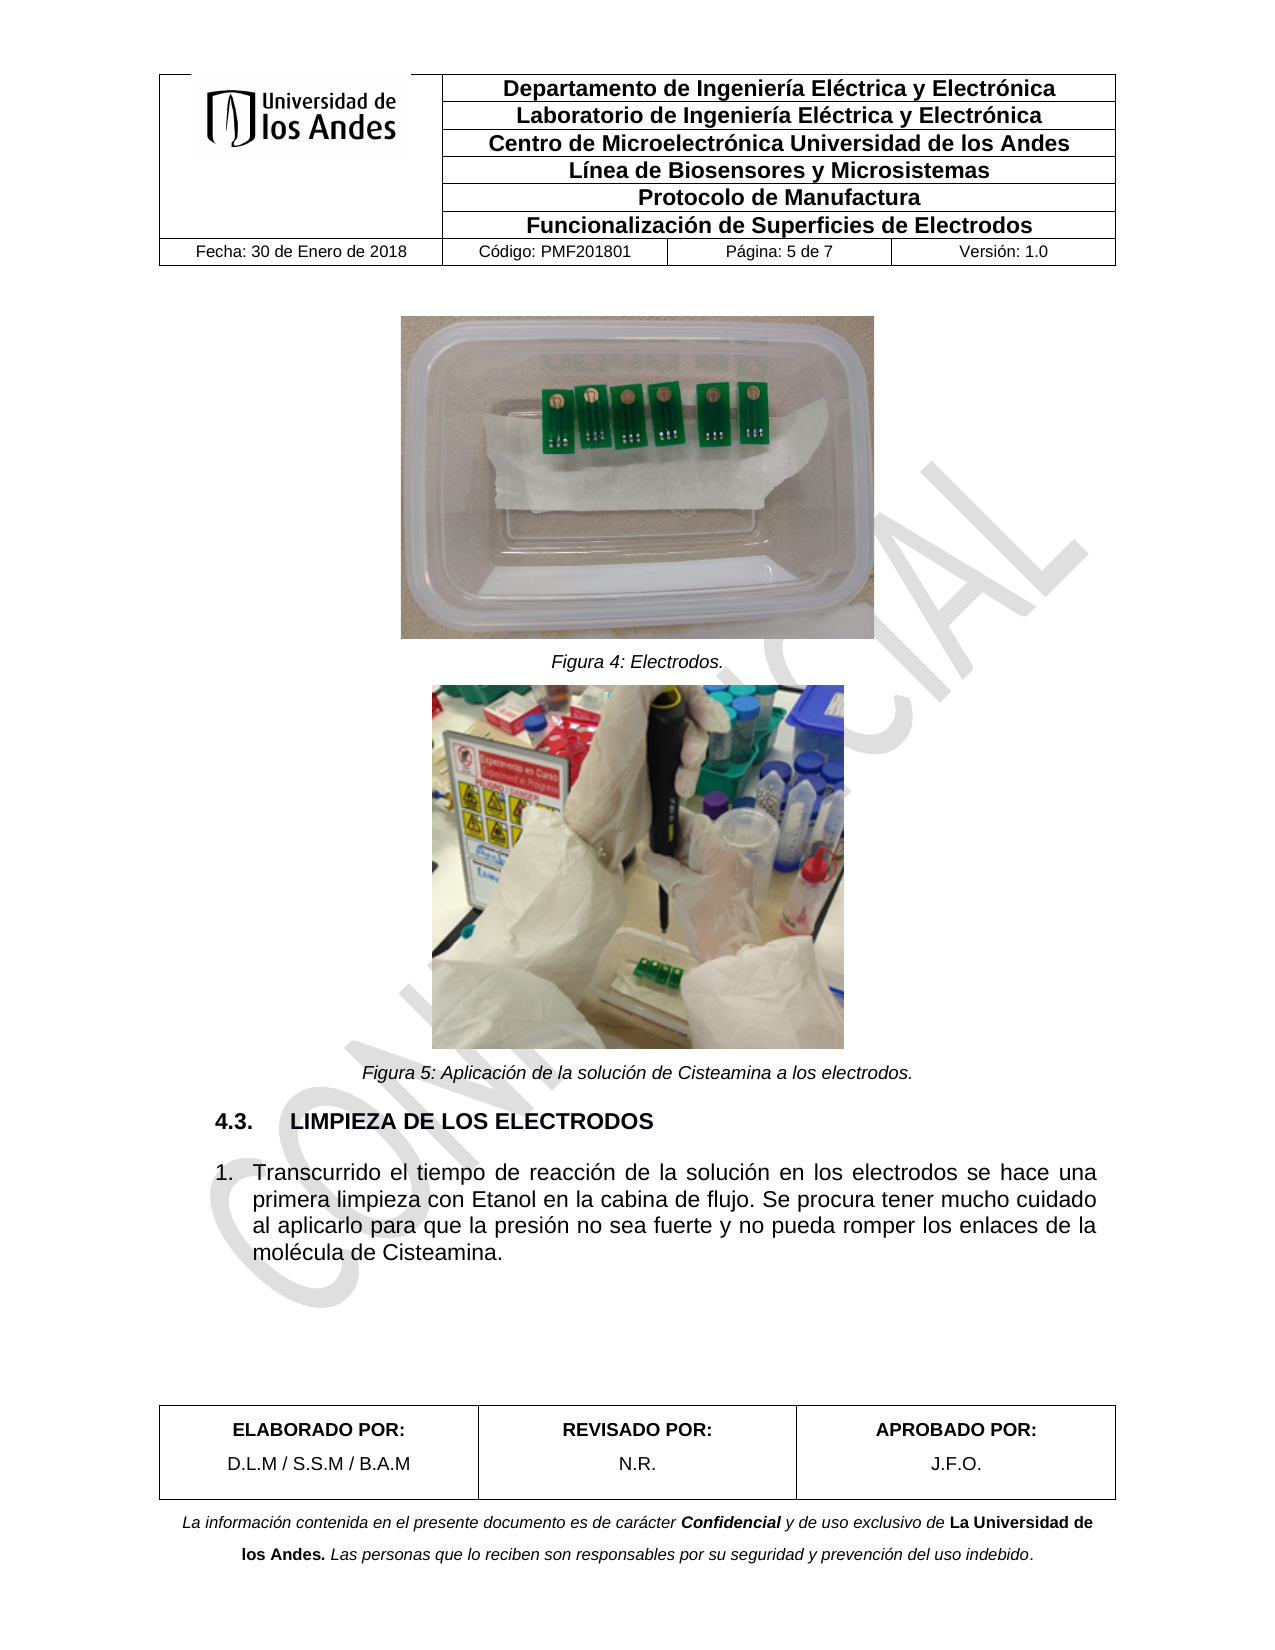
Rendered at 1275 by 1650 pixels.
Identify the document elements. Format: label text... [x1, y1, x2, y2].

list Transcurrido el tiempo de reacción de la solución en los electrodos se hace una primera limpieza con Etanol en la cabina de flujo. Se procura tener mucho cuidado al aplicarlo para que la presión no sea fuerte y no pueda romper los enlaces de la molécula de Cisteamina. [215, 1159, 1098, 1265]
subtitle LIMPIEZA DE LOS ELECTRODOS [215, 1108, 1098, 1134]
picture [400, 316, 875, 639]
picture [191, 74, 411, 160]
text Figura 4: Electrodos. [177, 651, 1098, 672]
text Figura 5: Aplicación de la solución de Cisteamina a los electrodos. [177, 1061, 1098, 1083]
